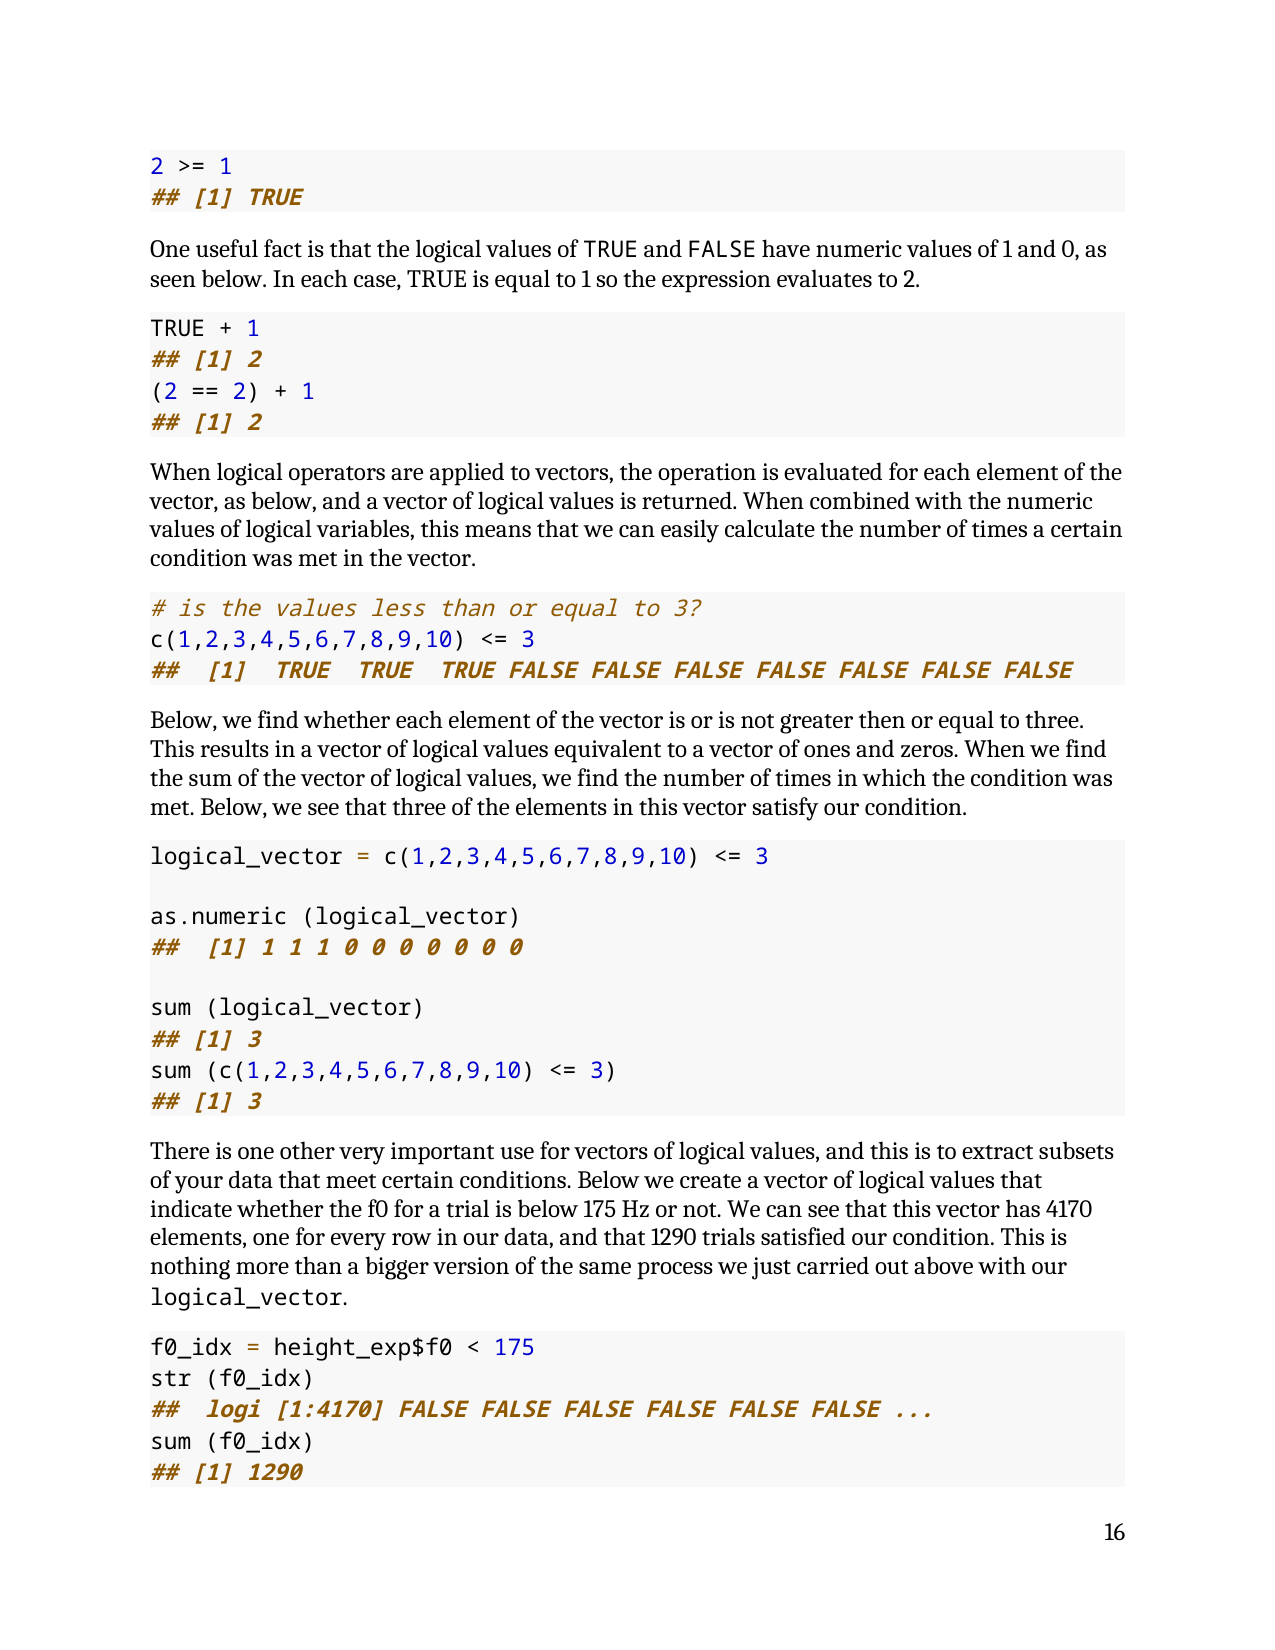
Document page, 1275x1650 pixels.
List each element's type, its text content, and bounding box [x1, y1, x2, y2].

text # is the values less than or equal to 3? c(1,2,3,4,5,6,7,8,9,10) <= 3 ## [1] TRUE TRUE TRUE FALSE FALSE FALSE FALSE FALSE FALSE FALSE [535, 592, 1125, 685]
text Below, we find whether each element of the vector is or is not greater then or equal to three. This results in a vector of logical values equivalent to a vector of ones and zeros. When we find the sum of the vector of logical values, we find the number of times in which the condition was met. Below, we see that three of the elements in this vector satisfy our condition. [150, 706, 1125, 821]
text One useful fact is that the logical values of TRUE and FALSE have numeric values of 1 and 0, as seen below. In each case, TRUE is equal to 1 so the expression evaluates to 2. [150, 233, 1125, 293]
text f0_idx = height_exp$f0 < 175 str (f0_idx) ## logi [1:4170] FALSE FALSE FALSE FALSE FALSE FALSE ... sum (f0_idx) ## [1] 1290 [150, 1331, 1125, 1487]
text When logical operators are applied to vectors, the operation is evaluated for each element of the vector, as below, and a vector of logical values is returned. When combined with the numeric values of logical variables, this means that we can easily calculate the number of times a certain condition was met in the vector. [150, 458, 1125, 573]
text TRUE + 1 ## [1] 2 (2 == 2) + 1 ## [1] 2 [150, 312, 1125, 437]
text logical_vector = c(1,2,3,4,5,6,7,8,9,10) <= 3 as.numeric (logical_vector) ## [1] 1 1 1 0 0 0 0 0 0 0 sum (logical_vector) ## [1] 3 sum (c(1,2,3,4,5,6,7,8,9,10) <= 3) ## [1] 3 [150, 840, 1125, 1116]
text There is one other very important use for vectors of logical values, and this is to extract subsets of your data that meet certain conditions. Below we create a vector of logical values that indicate whether the f0 for a trial is below 175 Hz or not. We can see that this vector has 4170 elements, one for every row in our data, and that 1290 trials satisfied our condition. This is nothing more than a bigger version of the same process we just carried out above with our logical_vector. [150, 1137, 1125, 1312]
text 2 > 1 ## [1] TRUE 2 >= 1 ## [1] TRUE 2 < 1 ## [1] FALSE 2 >= 1 ## [1] TRUE [232, 150, 1125, 212]
